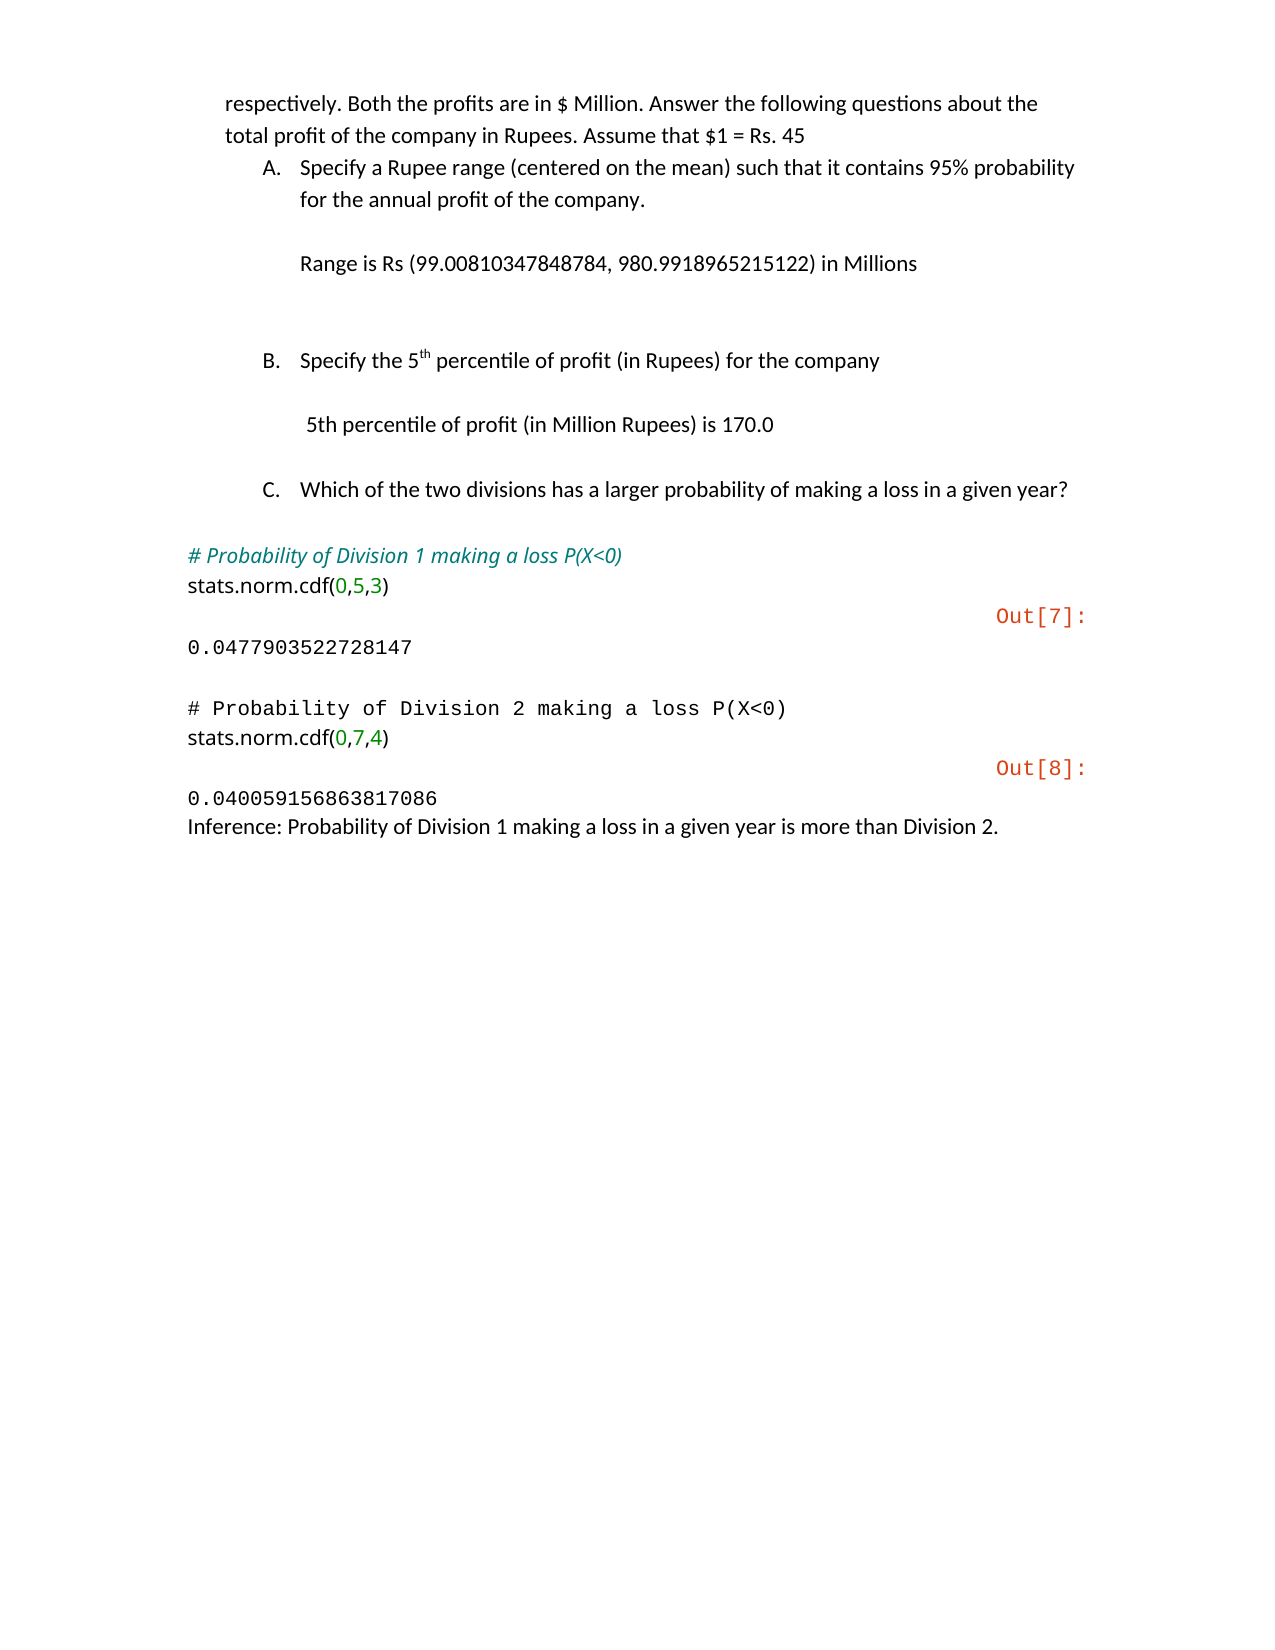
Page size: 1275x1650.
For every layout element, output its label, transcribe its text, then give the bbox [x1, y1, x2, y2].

text stats.norm.cdf(0,7,4) [187, 721, 1087, 751]
text # Probability of Division 2 making a loss P(X<0) [187, 691, 1087, 721]
text 0.0477903522728147 [187, 630, 1087, 661]
text 0.040059156863817086 [187, 782, 1087, 812]
list Specify the 5th percentile of profit (in Rupees) for the company [262, 346, 1087, 374]
text 5th percentile of profit (in Million Rupees) is 170.0 [187, 411, 1087, 438]
text Inference: Probability of Division 1 making a loss in a given year is more than Division 2. [187, 812, 1087, 840]
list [187, 89, 1087, 149]
text # Probability of Division 1 making a loss P(X<0) [187, 539, 1087, 569]
text Out[7]: [187, 600, 1087, 630]
text stats.norm.cdf(0,5,3) [187, 569, 1087, 600]
text Range is Rs (99.00810347848784, 980.9918965215122) in Millions [300, 249, 1087, 278]
text Out[8]: [187, 751, 1087, 782]
list Which of the two divisions has a larger probability of making a loss in a given year? [262, 475, 1087, 503]
list Specify a Rupee range (centered on the mean) such that it contains 95% probability for the annual profit of the company. [262, 153, 1087, 213]
